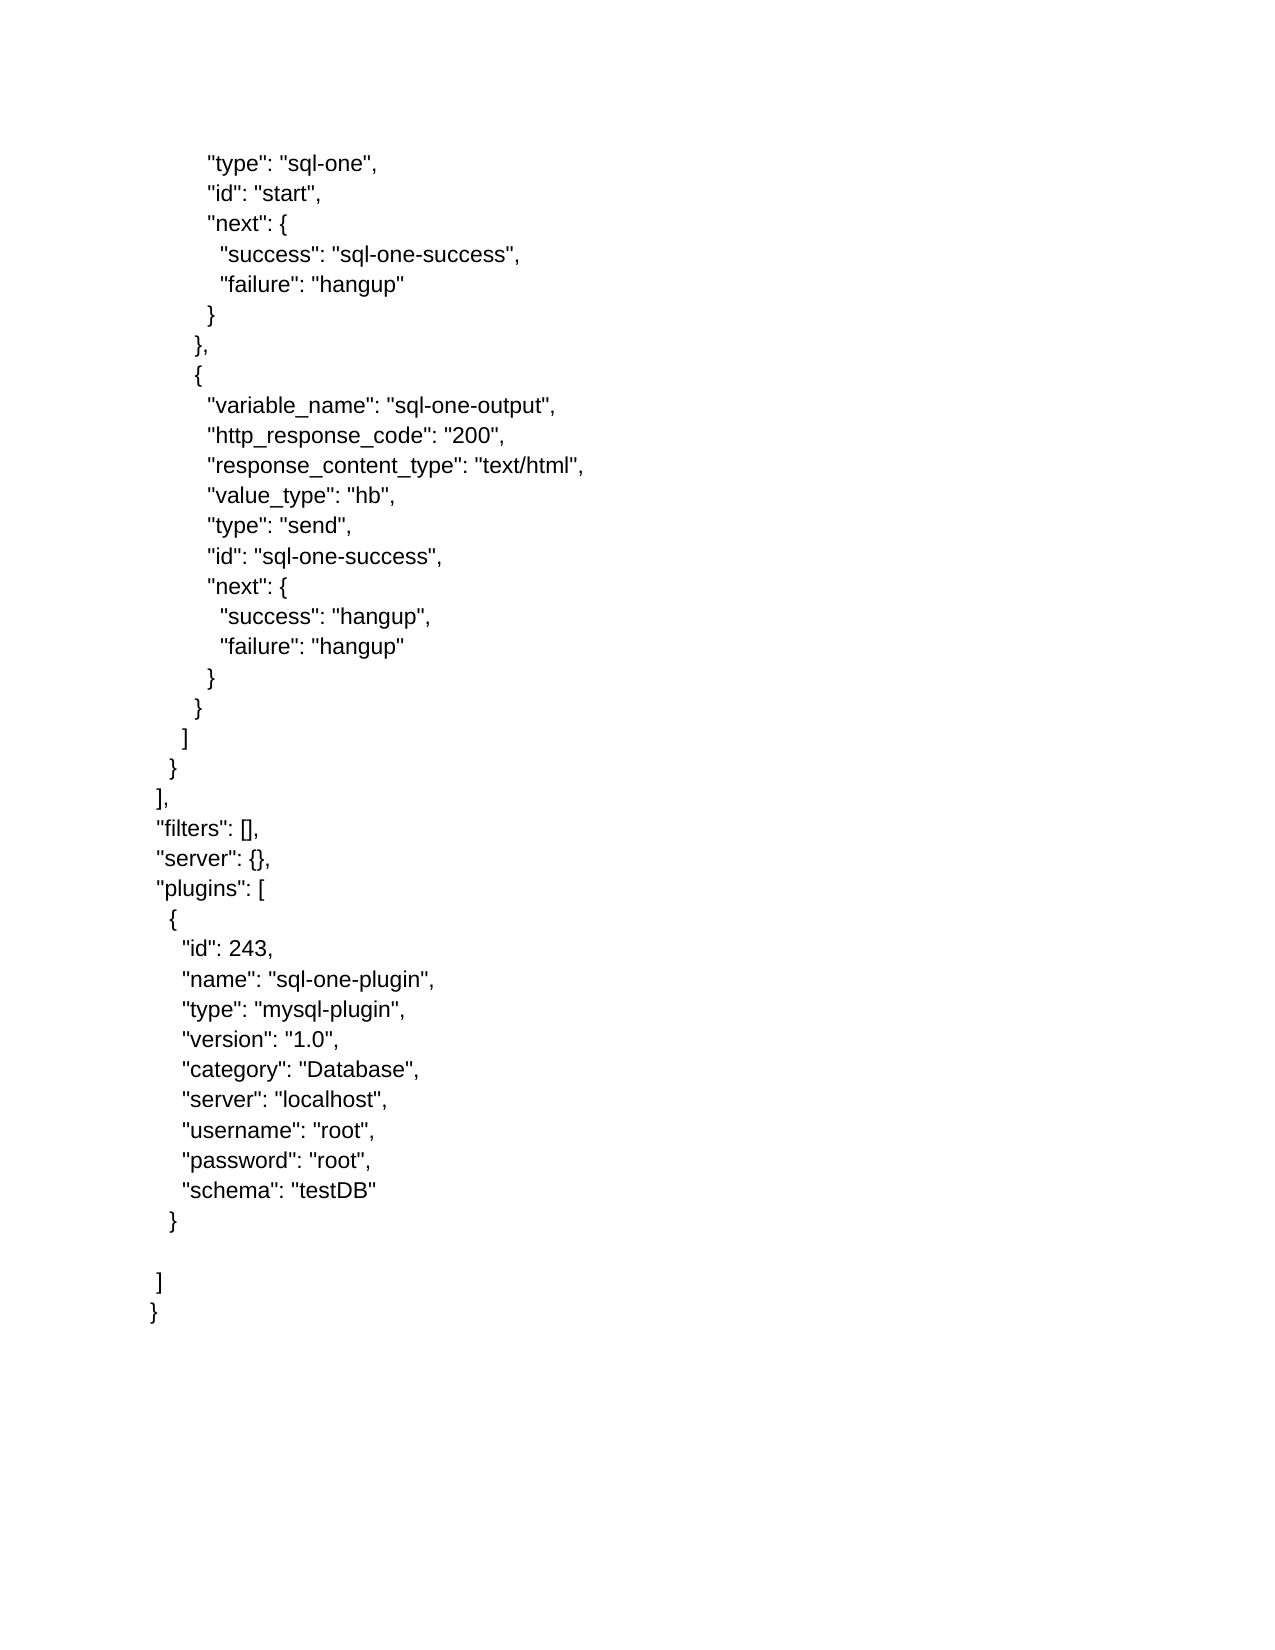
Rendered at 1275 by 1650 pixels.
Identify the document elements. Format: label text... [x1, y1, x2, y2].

text "value_type": "hb", [150, 482, 1125, 509]
text } [150, 301, 1125, 327]
text "failure": "hangup" [150, 271, 1125, 297]
text ], [150, 784, 1125, 811]
text ] [150, 1268, 1125, 1294]
text "plugins": [ [150, 875, 1125, 901]
text } [150, 1298, 1125, 1324]
text { [150, 361, 1125, 388]
text "username": "root", [150, 1117, 1125, 1143]
text "name": "sql-one-plugin", [150, 966, 1125, 992]
text "type": "mysql-plugin", [150, 996, 1125, 1022]
text "server": "localhost", [150, 1086, 1125, 1113]
text ] [150, 724, 1125, 750]
text "schema": "testDB" [150, 1177, 1125, 1203]
text "variable_name": "sql-one-output", [150, 392, 1125, 418]
text "version": "1.0", [150, 1026, 1125, 1052]
text "id": "sql-one-success", [150, 543, 1125, 569]
text "id": "start", [150, 180, 1125, 207]
text } [150, 694, 1125, 720]
text "password": "root", [150, 1147, 1125, 1173]
text } [150, 754, 1125, 781]
text } [150, 663, 1125, 690]
text "success": "sql-one-success", [150, 241, 1125, 267]
text { [150, 905, 1125, 932]
text "type": "sql-one", [150, 150, 1125, 176]
text "next": { [150, 210, 1125, 237]
text } [150, 1207, 1125, 1234]
text "response_content_type": "text/html", [150, 452, 1125, 478]
text "success": "hangup", [150, 603, 1125, 629]
text "failure": "hangup" [150, 633, 1125, 660]
text "next": { [150, 573, 1125, 599]
text "category": "Database", [150, 1056, 1125, 1083]
text "filters": [], [150, 814, 1125, 841]
text }, [150, 331, 1125, 358]
text "server": {}, [150, 845, 1125, 871]
text "http_response_code": "200", [150, 422, 1125, 448]
text "type": "send", [150, 512, 1125, 539]
text "id": 243, [150, 935, 1125, 962]
